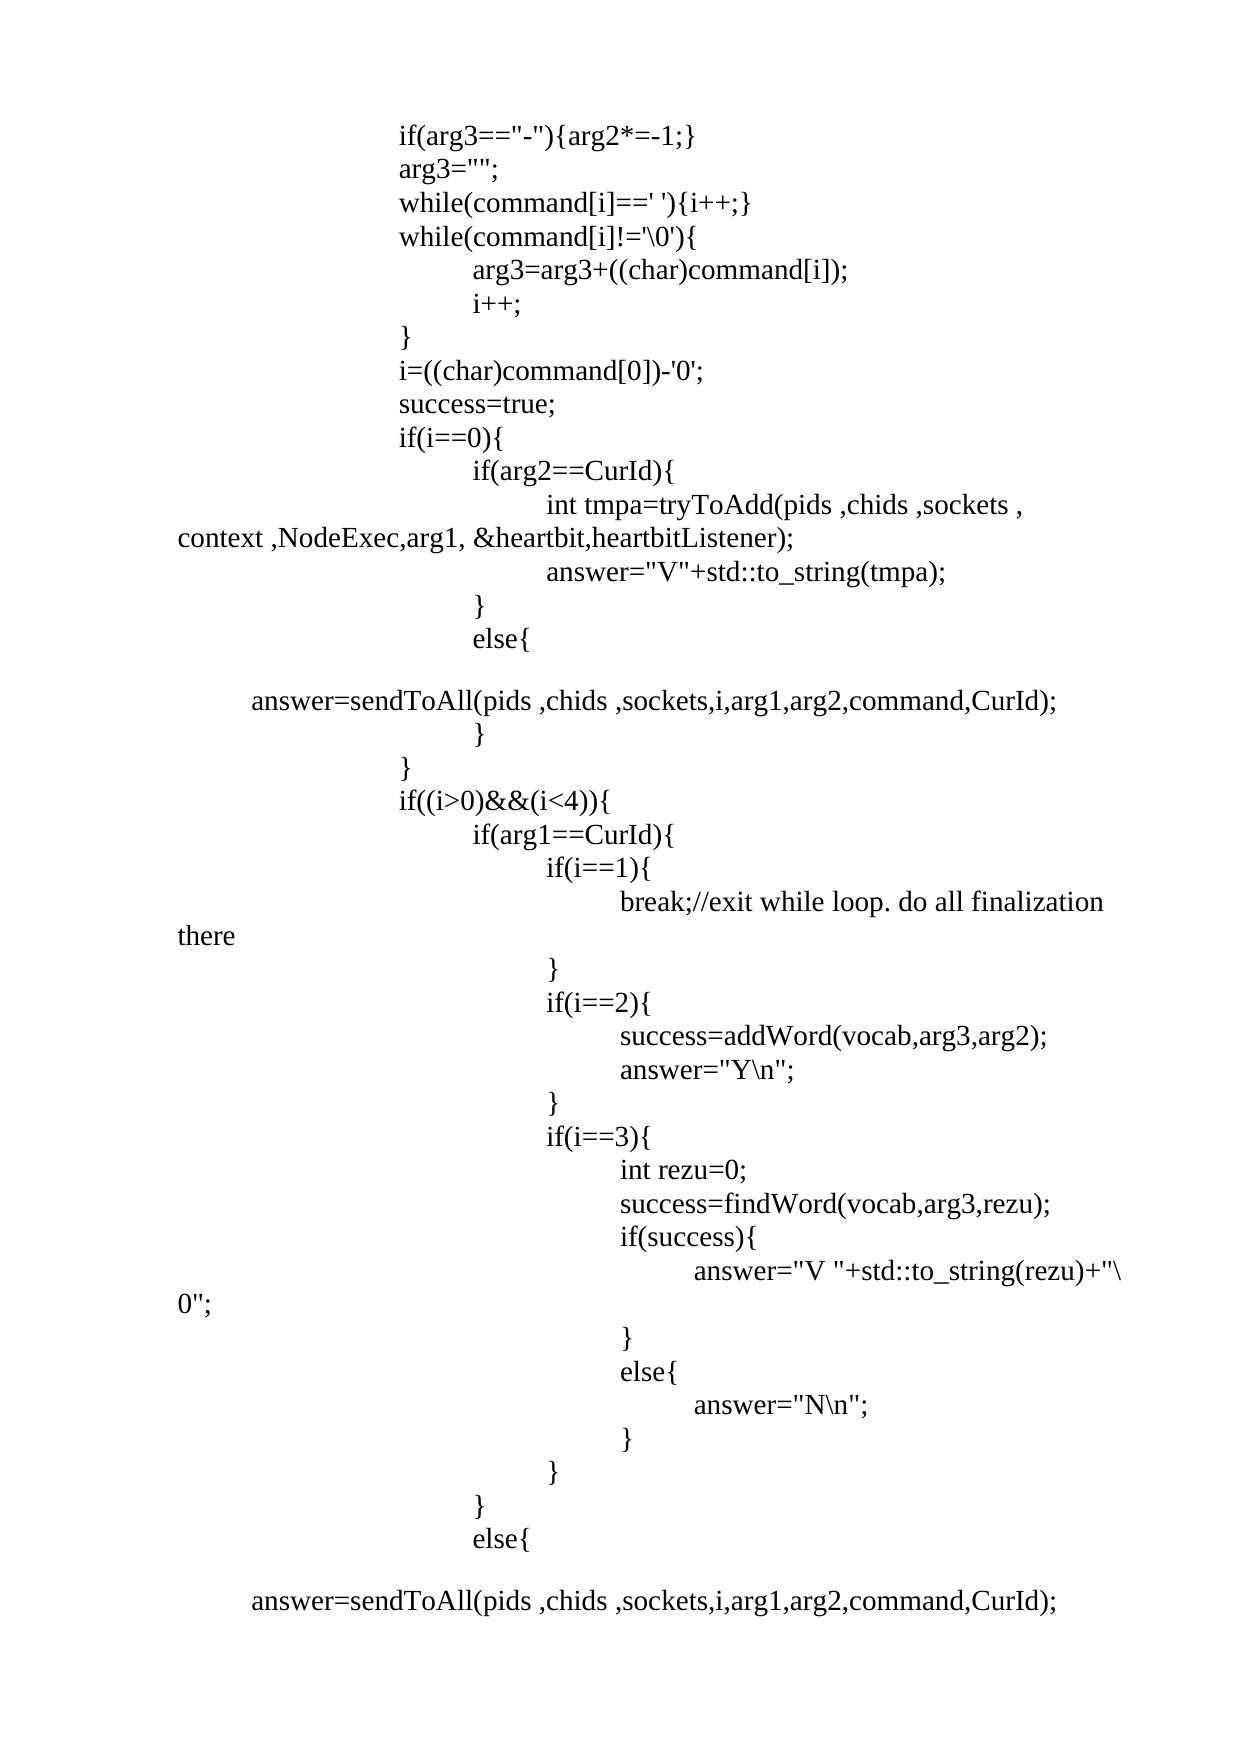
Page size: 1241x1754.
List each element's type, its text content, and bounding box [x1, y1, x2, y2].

text arg3=arg3+((char)command[i]); [177, 252, 1152, 286]
text success=findWord(vocab,arg3,rezu); [177, 1186, 1152, 1219]
text if(arg1==CurId){ [177, 817, 1152, 851]
text else{ [177, 1521, 1152, 1555]
text if(i==3){ [177, 1119, 1152, 1152]
text arg3=""; [177, 152, 1152, 185]
text if(arg3=="-"){arg2*=-1;} [177, 118, 1152, 152]
text while(command[i]==' '){i++;} [177, 185, 1152, 219]
text answer="V "+std::to_string(rezu)+"\0"; [177, 1253, 1152, 1320]
text } [177, 1421, 1152, 1454]
text } [177, 951, 1152, 985]
text i++; [177, 286, 1152, 319]
text } [177, 588, 1152, 621]
text success=addWord(vocab,arg3,arg2); [177, 1018, 1152, 1052]
text } [177, 319, 1152, 353]
text answer=sendToAll(pids ,chids ,sockets,i,arg1,arg2,command,CurId); [177, 655, 1152, 716]
text else{ [177, 621, 1152, 655]
text if((i>0)&&(i<4)){ [177, 783, 1152, 817]
text answer="Y\n"; [177, 1052, 1152, 1085]
text } [177, 1454, 1152, 1488]
text if(i==2){ [177, 985, 1152, 1018]
text int rezu=0; [177, 1152, 1152, 1186]
text success=true; [177, 386, 1152, 420]
text if(i==1){ [177, 851, 1152, 884]
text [177, 1555, 1152, 1616]
text if(arg2==CurId){ [177, 453, 1152, 487]
text answer="N\n"; [177, 1387, 1152, 1421]
text } [177, 1488, 1152, 1521]
text break;//exit while loop. do all finalization there [177, 884, 1152, 951]
text } [177, 1085, 1152, 1119]
text answer="V"+std::to_string(tmpa); [177, 554, 1152, 588]
text int tmpa=tryToAdd(pids ,chids ,sockets , context ,NodeExec,arg1, &heartbit,heartbitListener); [177, 487, 1152, 554]
text if(i==0){ [177, 420, 1152, 453]
text while(command[i]!='\0'){ [177, 219, 1152, 252]
text if(success){ [177, 1219, 1152, 1253]
text else{ [177, 1354, 1152, 1387]
text } [177, 1320, 1152, 1354]
text i=((char)command[0])-'0'; [177, 353, 1152, 386]
text } [177, 750, 1152, 783]
text } [177, 716, 1152, 750]
